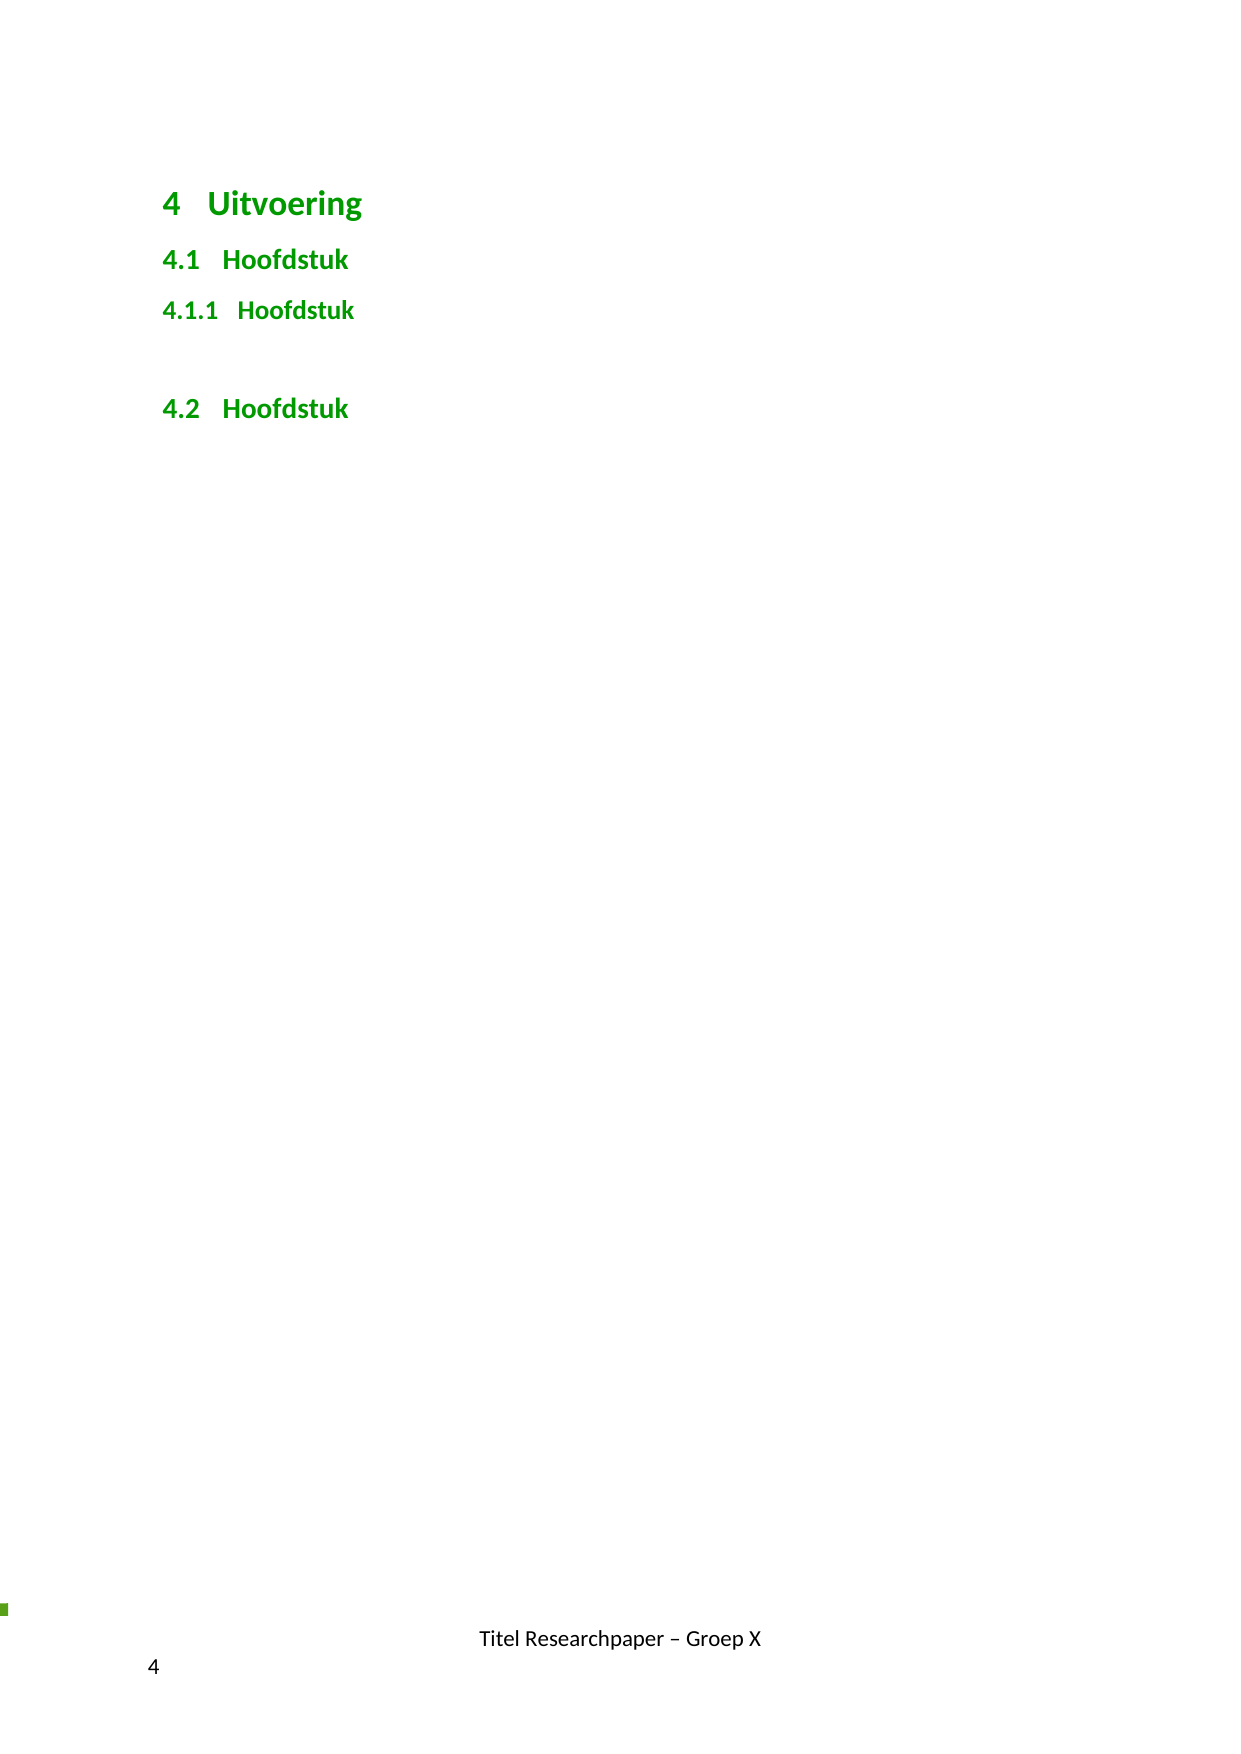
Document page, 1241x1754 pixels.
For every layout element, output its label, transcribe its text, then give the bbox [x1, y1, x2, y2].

subtitle Uitvoering [162, 181, 1093, 224]
subtitle Hoofdstuk [162, 390, 1093, 425]
subtitle Hoofdstuk [162, 293, 1093, 326]
subtitle Hoofdstuk [162, 241, 1093, 276]
